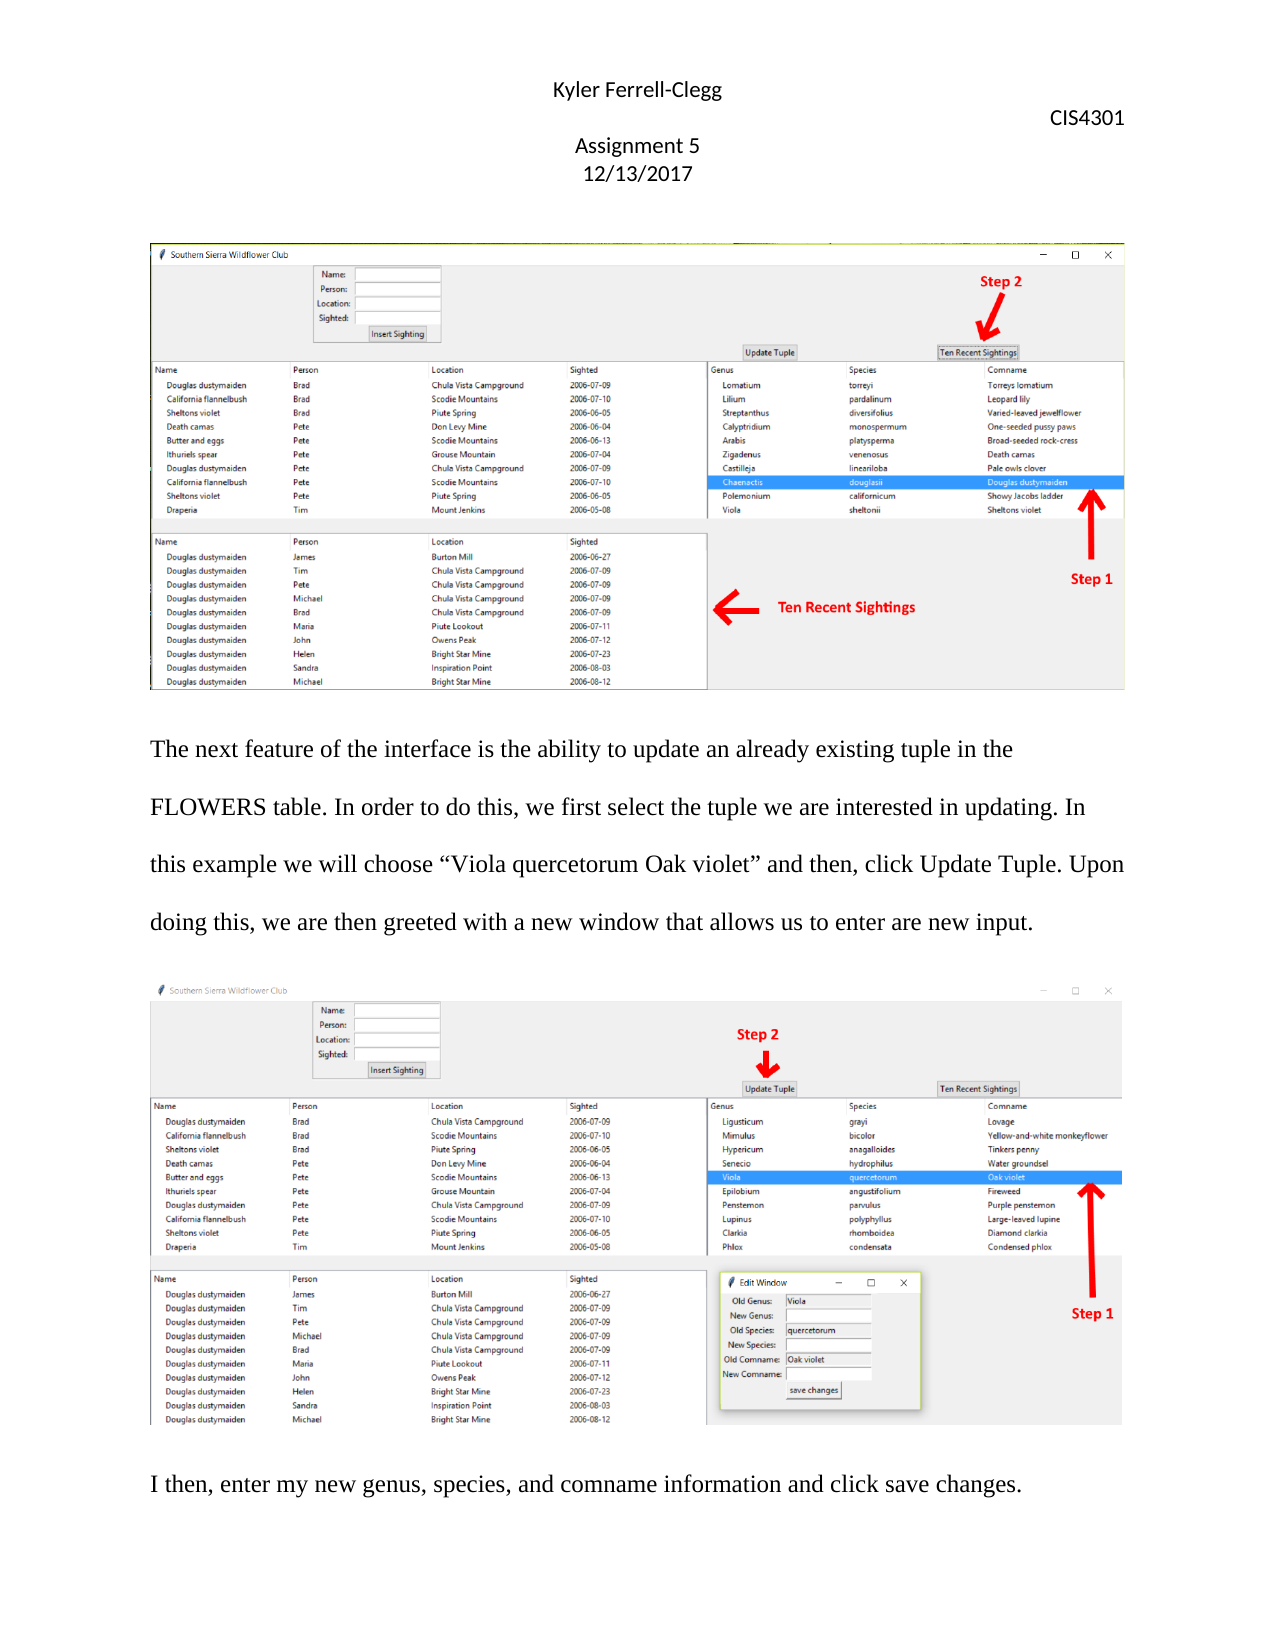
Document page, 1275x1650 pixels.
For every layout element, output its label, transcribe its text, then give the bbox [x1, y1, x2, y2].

text The next feature of the interface is the ability to update an already existing tuple in the FLOWERS table. In order to do this, we first select the tuple we are interested in updating. In this example we will choose “Viola quercetorum Oak violet” and then, click Update Tuple. Upon doing this, we are then greeted with a new window that allows us to enter are new input. [150, 734, 1125, 935]
text I then, enter my new genus, species, and comname information and click save changes. [150, 1469, 1125, 1498]
picture [150, 980, 1122, 1425]
picture [150, 243, 1125, 690]
